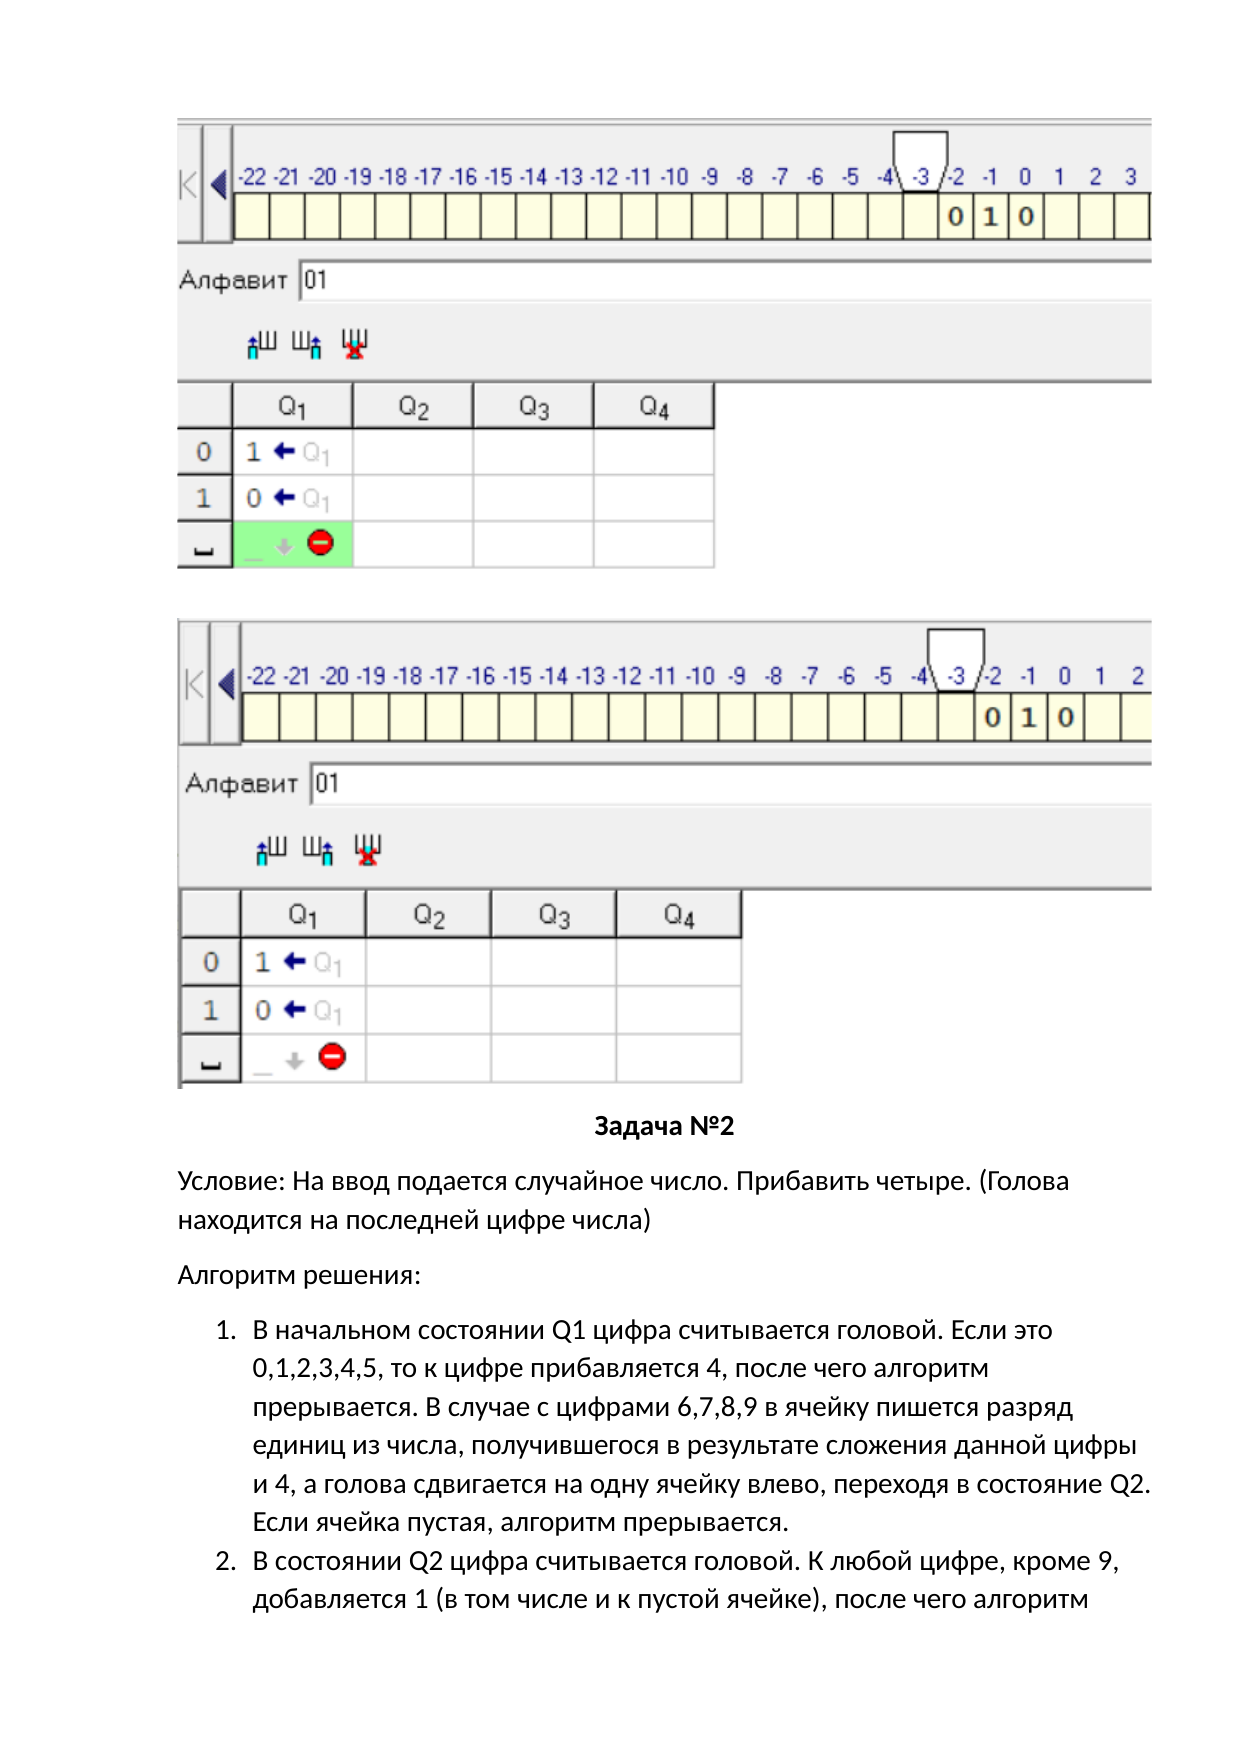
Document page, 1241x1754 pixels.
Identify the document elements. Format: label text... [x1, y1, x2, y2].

text Условие: На ввод подается случайное число. Прибавить четыре. (Голова находится на последней цифре числа) [177, 1162, 1152, 1237]
picture [177, 118, 1152, 600]
list В начальном состоянии Q1 цифра считывается головой. Если это 0,1,2,3,4,5, то к цифре прибавляется 4, после чего алгоритм прерывается. В случае с цифрами 6,7,8,9 в ячейку пишется разряд единиц из числа, получившегося в результате сложения данной цифры и 4, а голова сдвигается на одну ячейку влево, переходя в состояние Q2. Если ячейка пустая, алгоритм прерывается. [215, 1311, 1152, 1539]
text Задача №2 [177, 1107, 1152, 1143]
text Алгоритм решения: [177, 1256, 1152, 1292]
picture [177, 618, 1152, 1089]
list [215, 1542, 1152, 1616]
